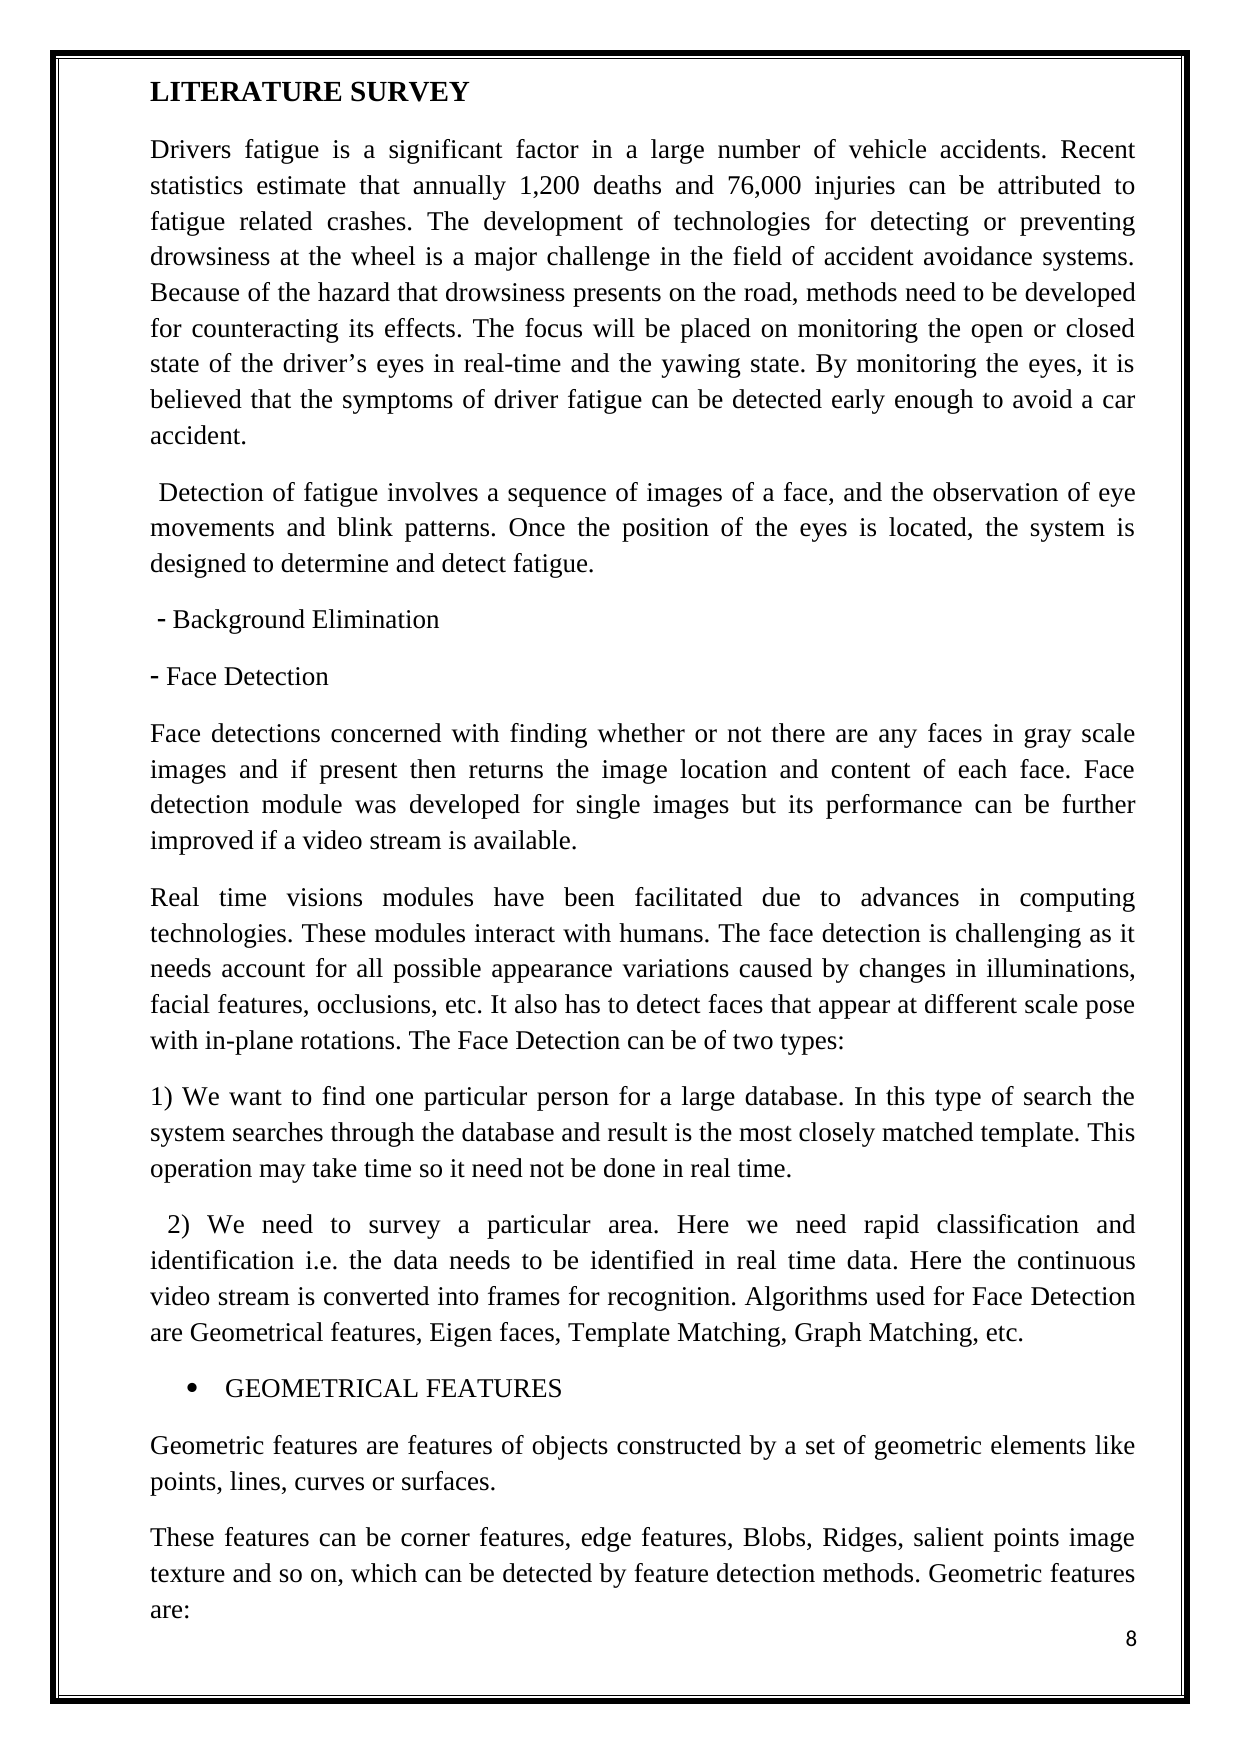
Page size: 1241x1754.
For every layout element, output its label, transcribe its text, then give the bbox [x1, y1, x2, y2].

text Real time visions modules have been facilitated due to advances in computing technologies. These modules interact with humans. The face detection is challenging as it needs account for all possible appearance variations caused by changes in illuminations, facial features, occlusions, etc. It also has to detect faces that appear at different scale pose with in-plane rotations. The Face Detection can be of two types: [150, 881, 1137, 1055]
text These features can be corner features, edge features, Blobs, Ridges, salient points image texture and so on, which can be detected by feature detection methods. Geometric features are: [150, 1521, 1137, 1624]
text 2) We need to survey a particular area. Here we need rapid classification and identification i.e. the data needs to be identified in real time data. Here the continuous video stream is converted into frames for recognition. Algorithms used for Face Detection are Geometrical features, Eigen faces, Template Matching, Graph Matching, etc. [150, 1208, 1137, 1347]
text Face Detection [150, 660, 1137, 692]
text Face detections concerned with finding whether or not there are any faces in gray scale images and if present then returns the image location and content of each face. Face detection module was developed for single images but its performance can be further improved if a video stream is available. [150, 717, 1137, 856]
text Drivers fatigue is a significant factor in a large number of vehicle accidents. Recent statistics estimate that annually 1,200 deaths and 76,000 injuries can be attributed to fatigue related crashes. The development of technologies for detecting or preventing drowsiness at the wheel is a major challenge in the field of accident avoidance systems. Because of the hazard that drowsiness presents on the road, methods need to be developed for counteracting its effects. The focus will be placed on monitoring the open or closed state of the driver’s eyes in real-time and the yawing state. By monitoring the eyes, it is believed that the symptoms of driver fatigue can be detected early enough to avoid a car accident. [150, 133, 1137, 450]
text LITERATURE SURVEY [150, 74, 1137, 107]
text 1) We want to find one particular person for a large database. In this type of search the system searches through the database and result is the most closely matched template. This operation may take time so it need not be done in real time. [150, 1080, 1137, 1183]
text Detection of fatigue involves a sequence of images of a face, and the observation of eye movements and blink patterns. Once the position of the eyes is located, the system is designed to determine and detect fatigue. [150, 476, 1137, 578]
text Geometric features are features of objects constructed by a set of geometric elements like points, lines, curves or surfaces. [150, 1429, 1137, 1496]
list GEOMETRICAL FEATURES [187, 1372, 1137, 1403]
text Background Elimination [150, 604, 1137, 635]
